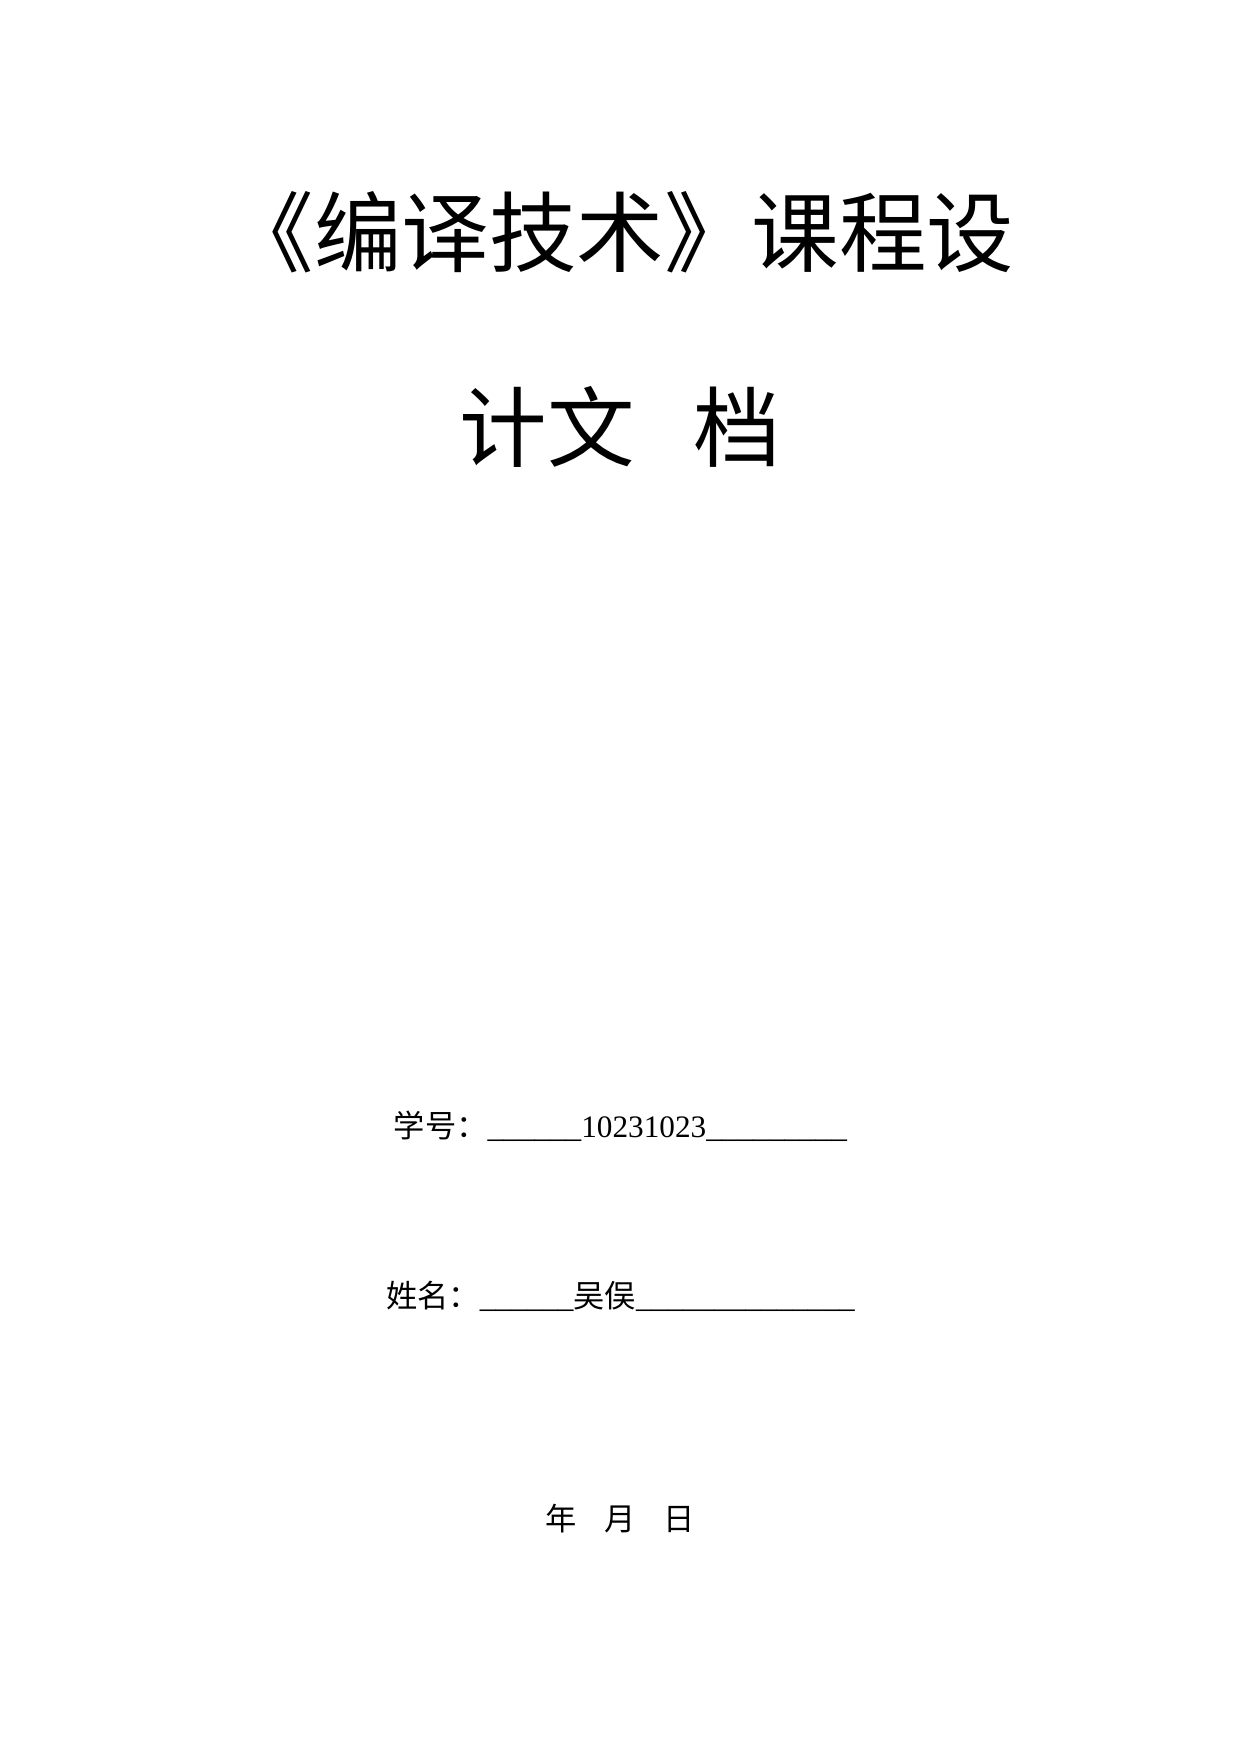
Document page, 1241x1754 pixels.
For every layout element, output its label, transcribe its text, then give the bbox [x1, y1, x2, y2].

text 《编译技术》课程设计文 档 [187, 162, 1053, 487]
text 姓名：______吴俣______________ [187, 1262, 1053, 1327]
text 年 月 日 [187, 1485, 1053, 1550]
text 学号：______10231023_________ [187, 1091, 1053, 1156]
